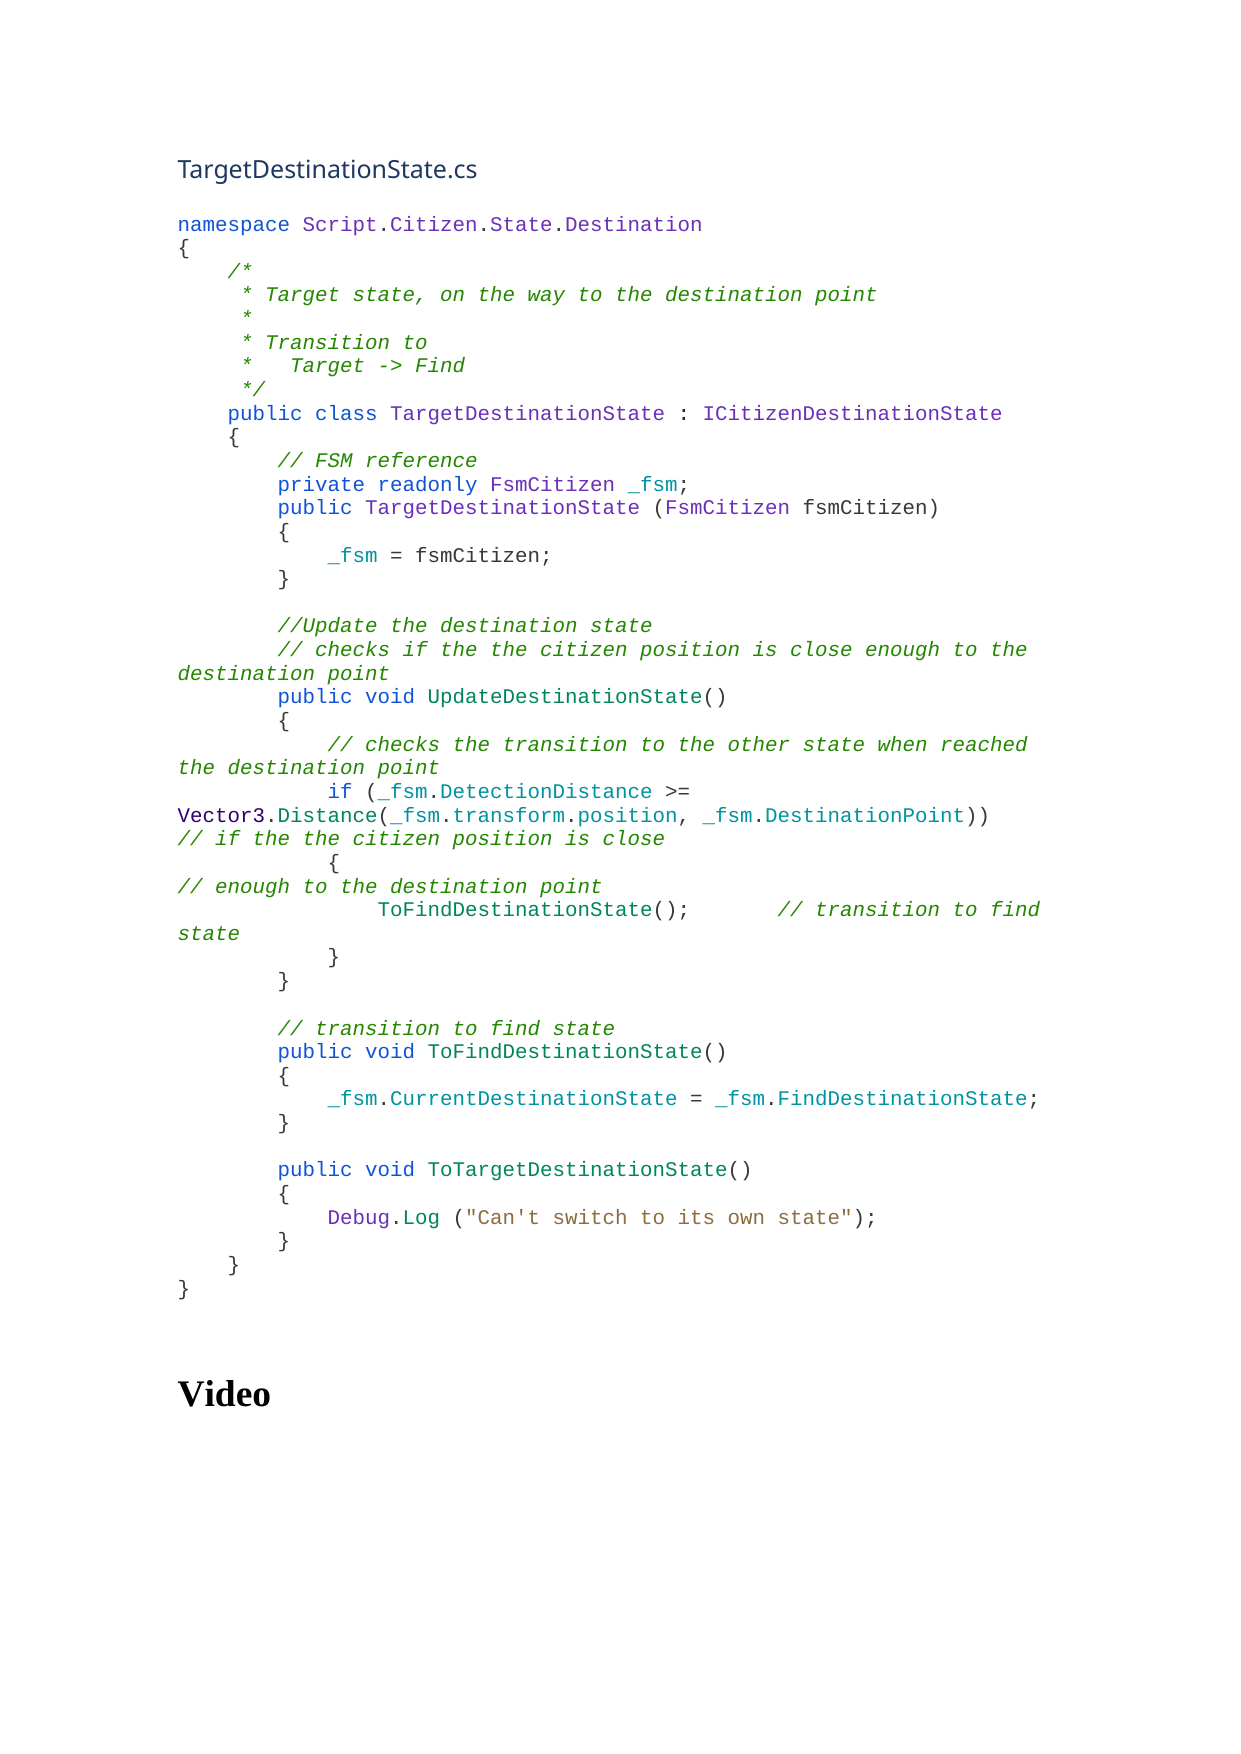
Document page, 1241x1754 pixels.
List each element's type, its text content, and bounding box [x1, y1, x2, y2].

text Video [177, 1372, 1063, 1415]
subtitle TargetDestinationState.cs [177, 152, 1063, 186]
